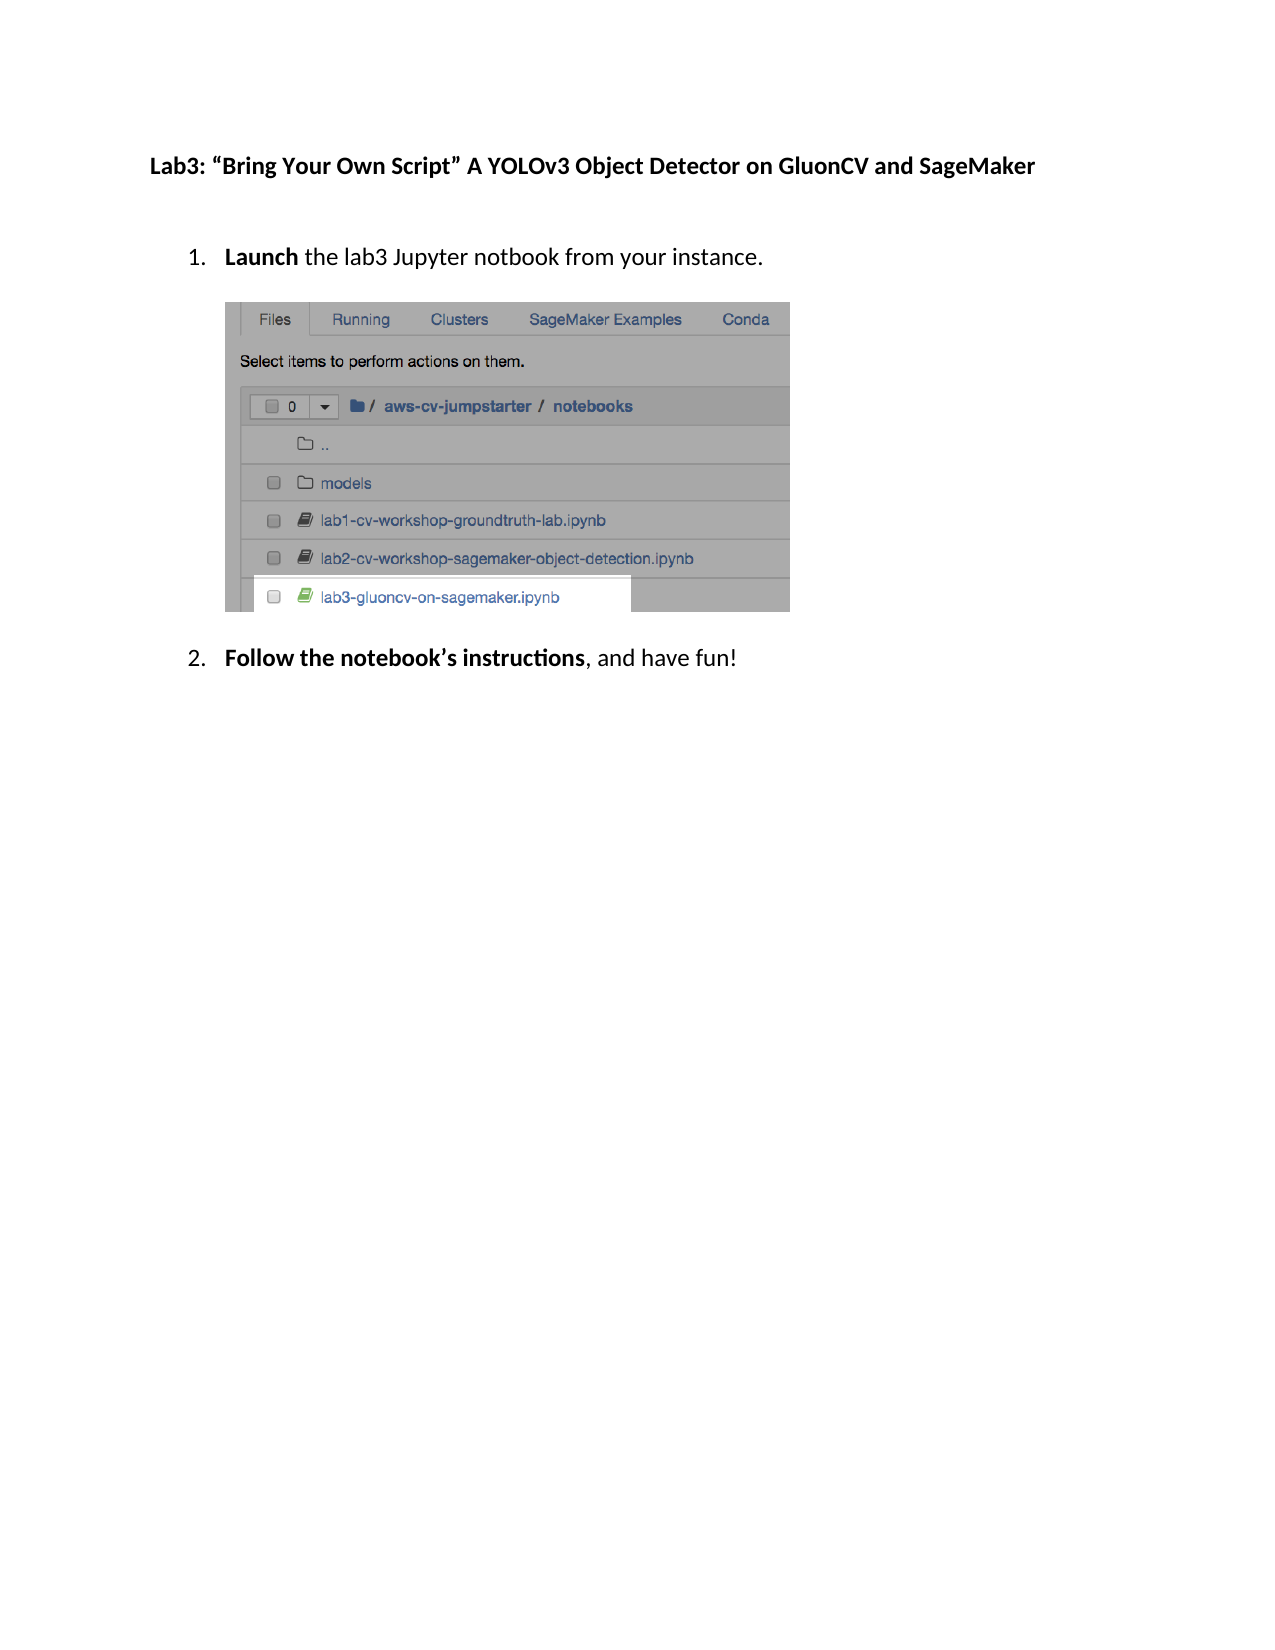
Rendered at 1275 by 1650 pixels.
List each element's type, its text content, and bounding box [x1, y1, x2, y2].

list Follow the notebook’s instructions, and have fun! [187, 642, 1125, 673]
list Launch the lab3 Jupyter notbook from your instance. [187, 242, 1125, 272]
text Lab3: “Bring Your Own Script” A YOLOv3 Object Detector on GluonCV and SageMaker [150, 150, 1125, 181]
picture [225, 302, 790, 612]
